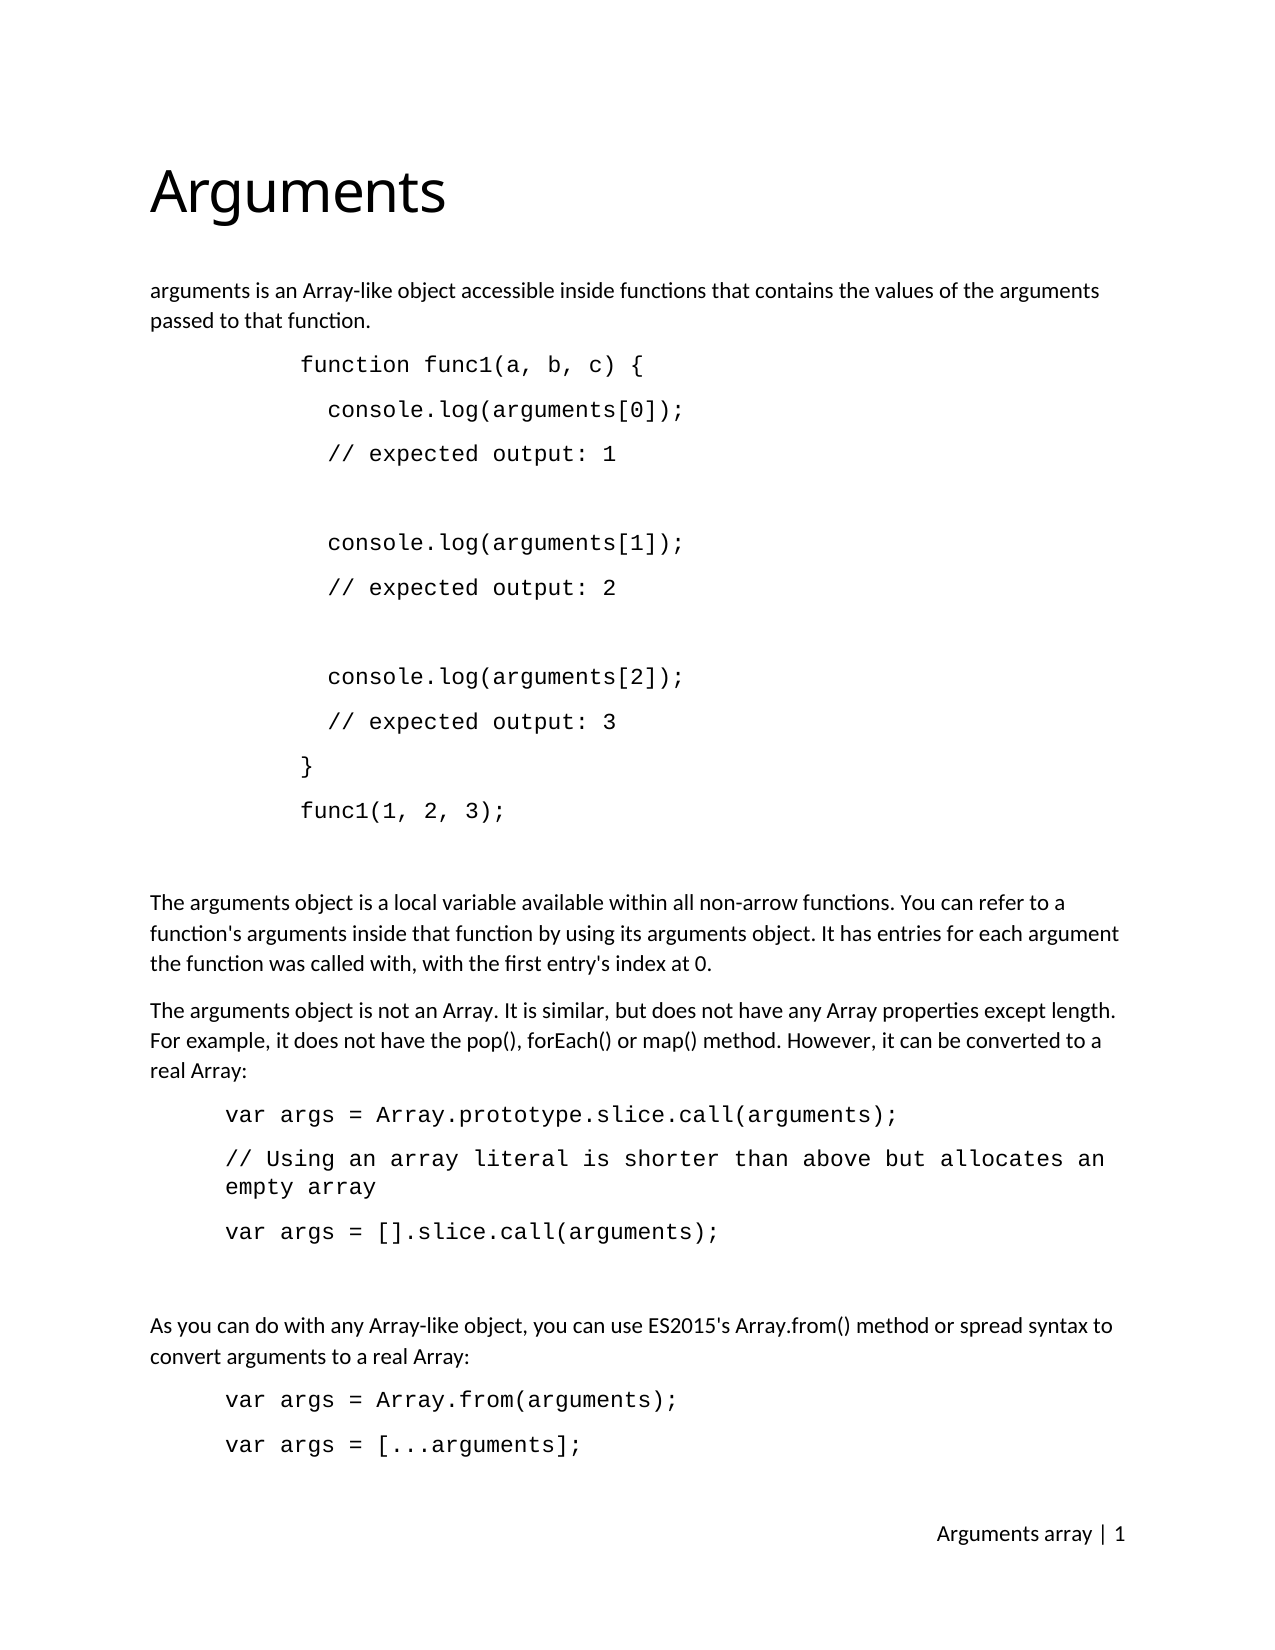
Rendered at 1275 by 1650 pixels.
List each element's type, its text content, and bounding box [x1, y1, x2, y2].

text var args = [...arguments]; [225, 1433, 1125, 1459]
text // expected output: 3 [300, 710, 1125, 736]
text // expected output: 2 [300, 576, 1125, 602]
text console.log(arguments[2]); [300, 666, 1125, 691]
text As you can do with any Array-like object, you can use ES2015's Array.from() method or spread syntax to convert arguments to a real Array: [150, 1312, 1125, 1370]
text } [300, 755, 1125, 781]
text The arguments object is a local variable available within all non-arrow functions. You can refer to a function's arguments inside that function by using its arguments object. It has entries for each argument the function was called with, with the first entry's index at 0. [150, 888, 1125, 977]
title Arguments [150, 150, 1125, 229]
text var args = Array.prototype.slice.call(arguments); [225, 1103, 1125, 1129]
text function func1(a, b, c) { [300, 353, 1125, 379]
text The arguments object is not an Array. It is similar, but does not have any Array properties except length. For example, it does not have the pop(), forEach() or map() method. However, it can be converted to a real Array: [150, 996, 1125, 1084]
text // Using an array literal is shorter than above but allocates an empty array [225, 1148, 1125, 1201]
text var args = Array.from(arguments); [225, 1389, 1125, 1414]
text console.log(arguments[1]); [300, 532, 1125, 558]
text // expected output: 1 [300, 443, 1125, 468]
text func1(1, 2, 3); [300, 799, 1125, 825]
text var args = [].slice.call(arguments); [225, 1220, 1125, 1246]
text console.log(arguments[0]); [300, 398, 1125, 424]
text arguments is an Array-like object accessible inside functions that contains the values of the arguments passed to that function. [150, 276, 1125, 334]
